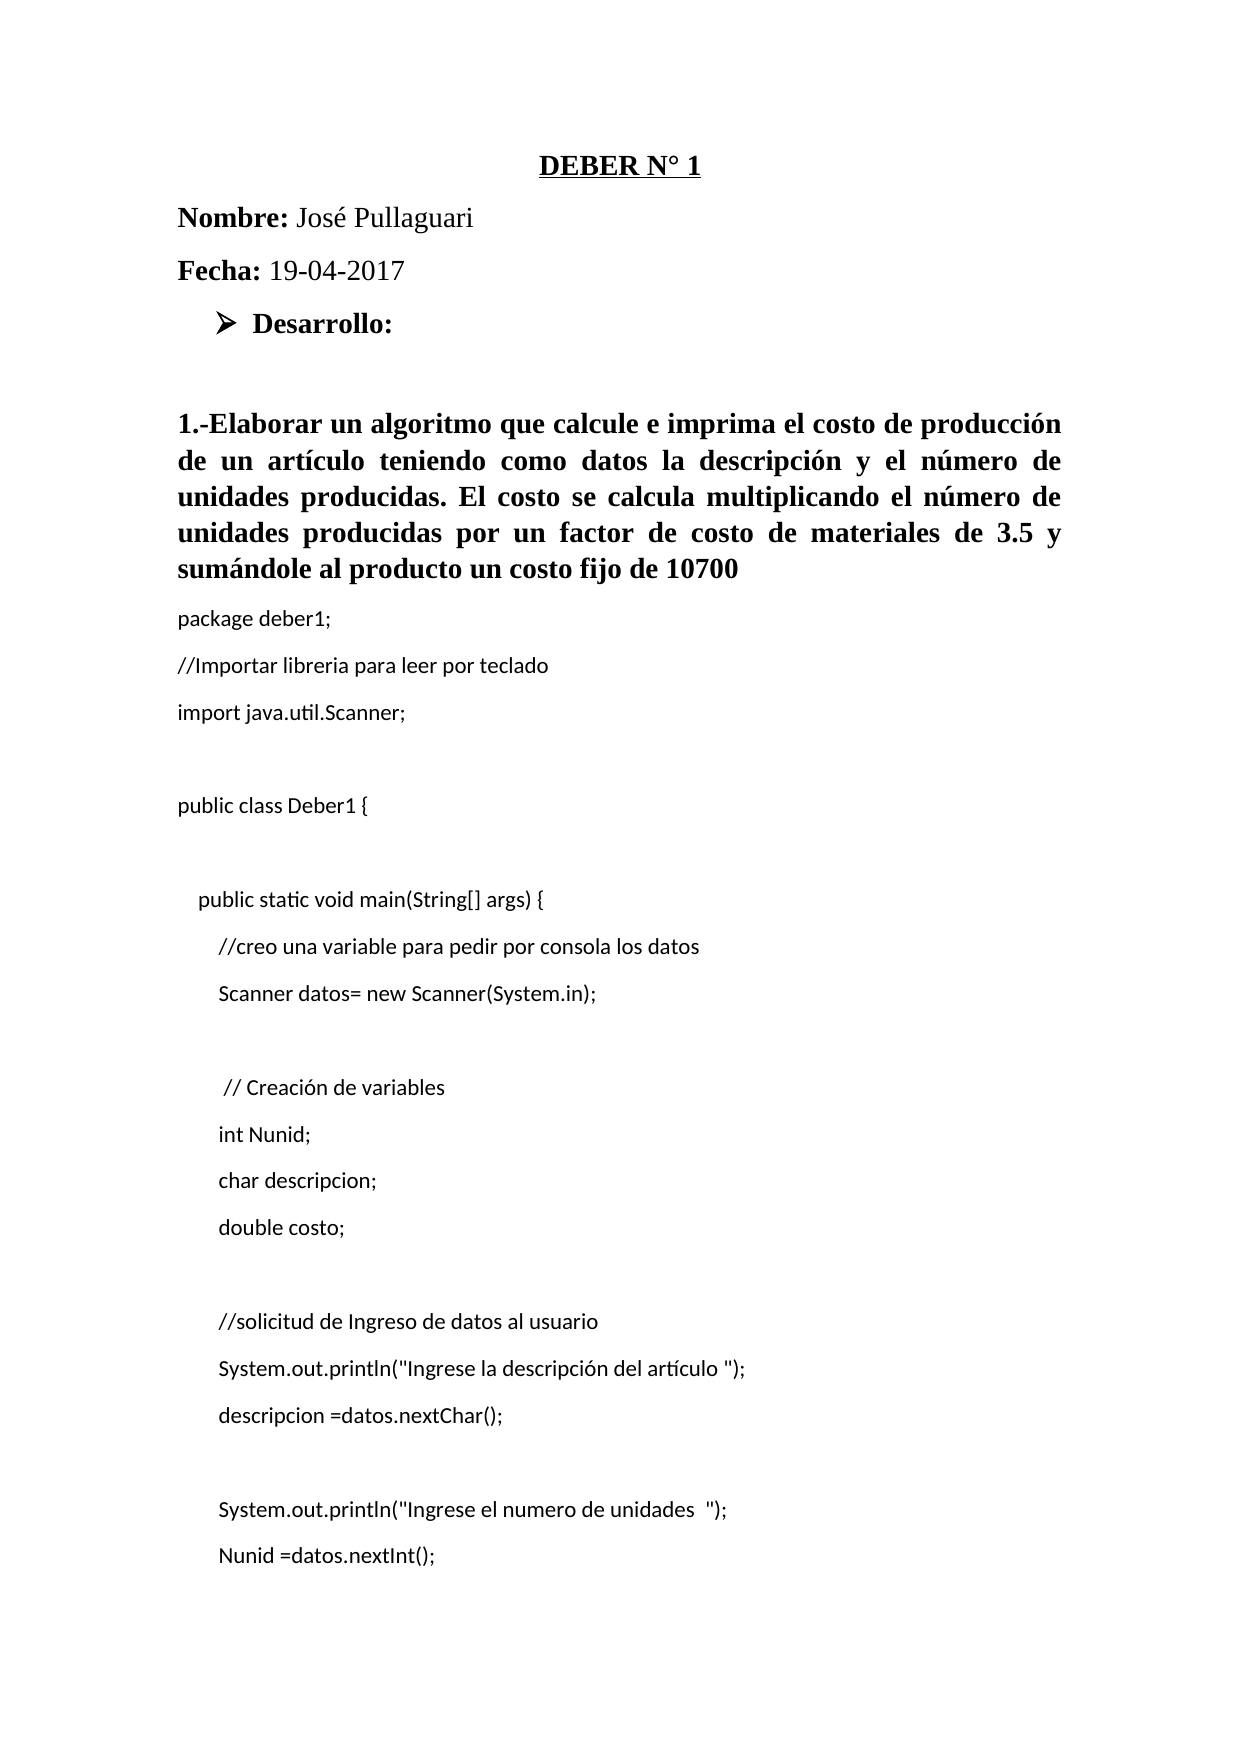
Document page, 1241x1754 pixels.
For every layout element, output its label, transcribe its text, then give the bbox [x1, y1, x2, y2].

text Scanner datos= new Scanner(System.in); [177, 979, 1063, 1007]
text char descripcion; [177, 1167, 1063, 1194]
text // Creación de variables [177, 1073, 1063, 1101]
text Fecha: 19-04-2017 [177, 253, 1063, 287]
text public class Deber1 { [177, 792, 1063, 819]
text public static void main(String[] args) { [177, 885, 1063, 913]
text descripcion =datos.nextChar(); [177, 1401, 1063, 1429]
text //creo una variable para pedir por consola los datos [177, 932, 1063, 960]
text DEBER N° 1 [177, 148, 1063, 181]
text package deber1; [177, 604, 1063, 632]
text int Nunid; [177, 1120, 1063, 1148]
text import java.util.Scanner; [177, 698, 1063, 726]
text Nunid =datos.nextInt(); [177, 1542, 1063, 1569]
text System.out.println("Ingrese el numero de unidades "); [177, 1495, 1063, 1523]
text Nombre: José Pullaguari [177, 200, 1063, 234]
text //solicitud de Ingreso de datos al usuario [177, 1307, 1063, 1335]
list Desarrollo: [215, 306, 1063, 340]
text System.out.println("Ingrese la descripción del artículo "); [177, 1354, 1063, 1382]
text 1.-Elaborar un algoritmo que calcule e imprima el costo de producción de un artículo teniendo como datos la descripción y el número de unidades producidas. El costo se calcula multiplicando el número de unidades producidas por un factor de costo de materiales de 3.5 y sumándole al producto un costo fijo de 10700 [177, 407, 1063, 585]
text double costo; [177, 1213, 1063, 1241]
text //Importar libreria para leer por teclado [177, 651, 1063, 679]
